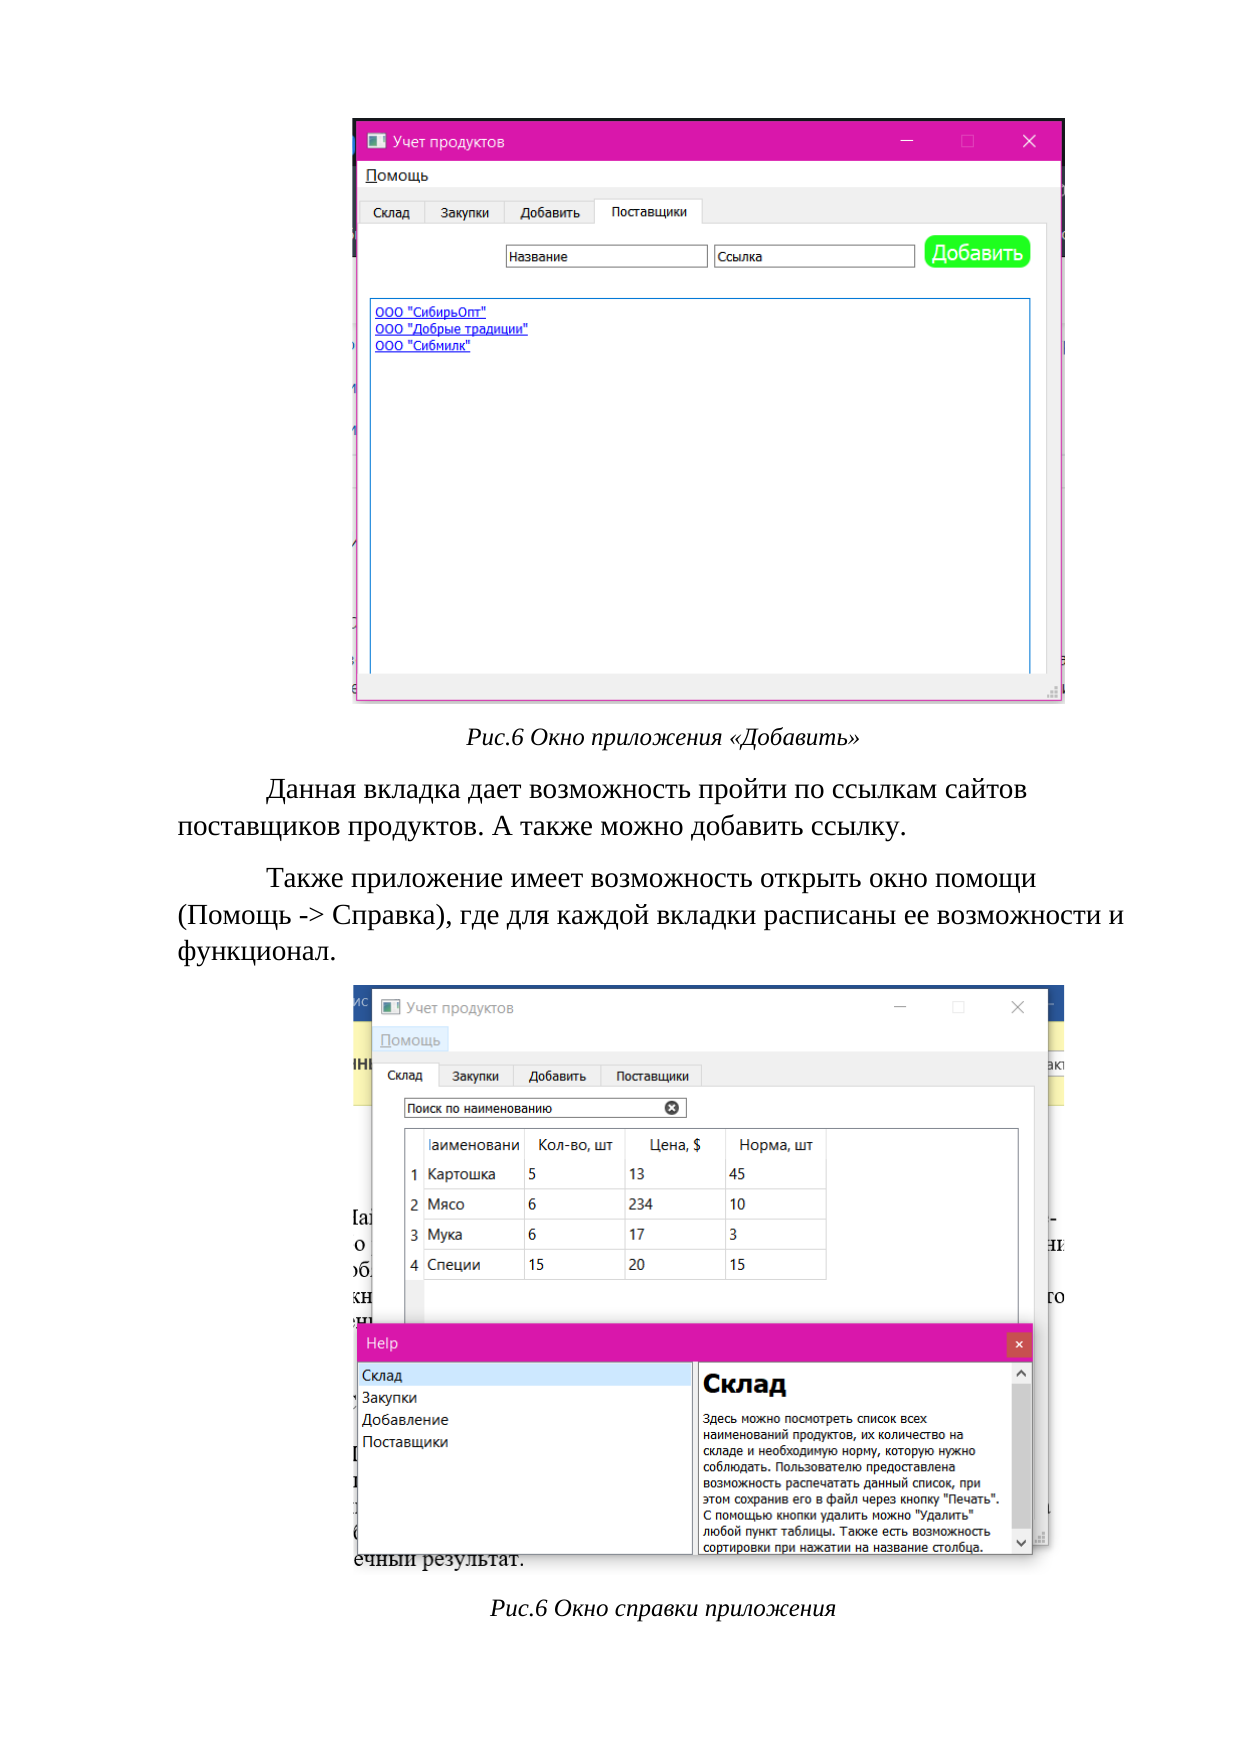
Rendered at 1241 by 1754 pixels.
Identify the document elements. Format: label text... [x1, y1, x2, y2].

picture [353, 985, 1065, 1575]
text Рис.6 Окно приложения «Добавить» [177, 722, 1152, 751]
picture [352, 118, 1065, 704]
text Также приложение имеет возможность открыть окно помощи (Помощь -> Справка), где для каждой вкладки расписаны ее возможности и функционал. [177, 861, 1152, 966]
text Данная вкладка дает возможность пройти по ссылкам сайтов поставщиков продуктов. А также можно добавить ссылку. [177, 772, 1152, 841]
text Рис.6 Окно справки приложения [177, 1593, 1152, 1622]
